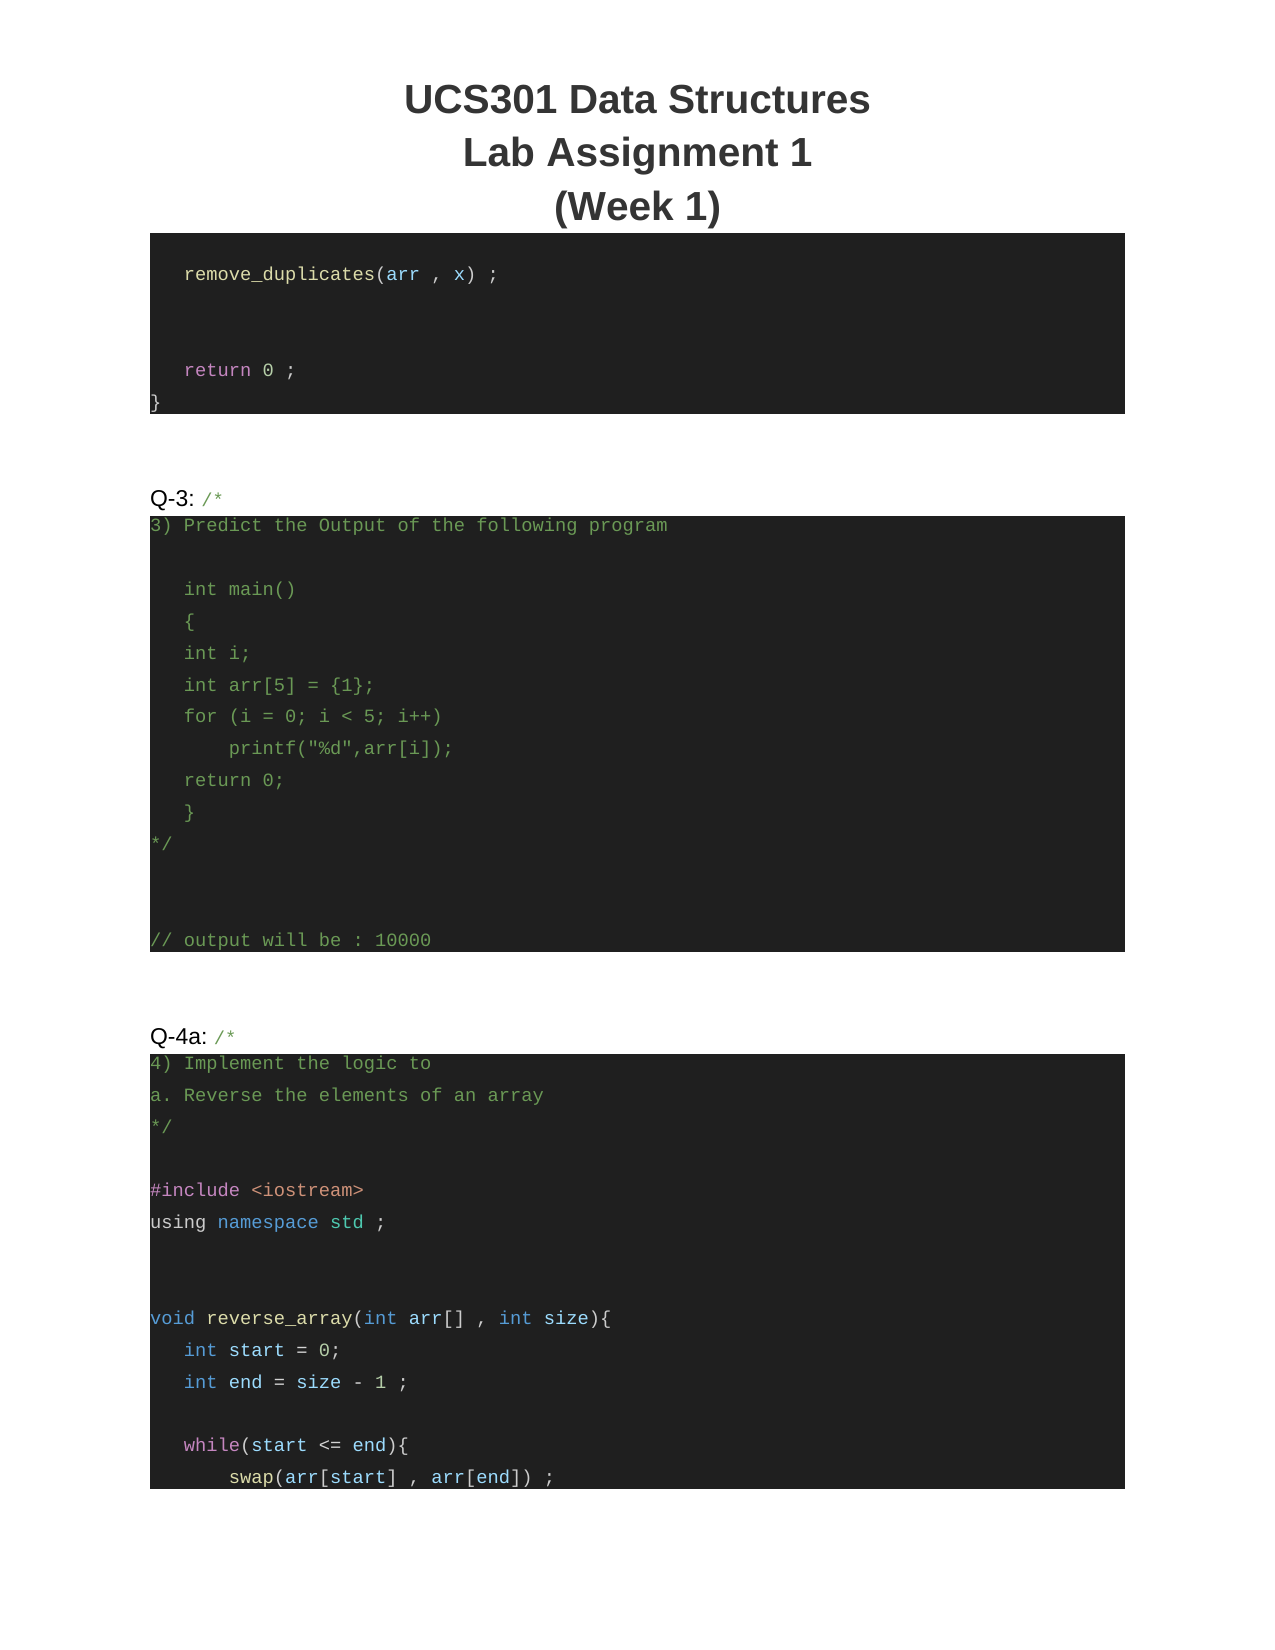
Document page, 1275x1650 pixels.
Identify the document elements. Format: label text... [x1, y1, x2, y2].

text 3) Predict the Output of the following program [150, 516, 1125, 537]
text int start = 0; [150, 1341, 1125, 1362]
text } [150, 392, 1125, 414]
text return 0; [150, 771, 1125, 792]
text remove_duplicates(arr , x) ; [150, 265, 1125, 286]
text // output will be : 10000 [150, 930, 1125, 952]
text */ [150, 835, 1125, 856]
text */ [150, 1117, 1125, 1139]
text int main() [150, 580, 1125, 601]
text for (i = 0; i < 5; i++) [150, 707, 1125, 728]
text printf("%d",arr[i]); [150, 739, 1125, 760]
text { [150, 612, 1125, 633]
text void reverse_array(int arr[] , int size){ [150, 1309, 1125, 1330]
text int i; [150, 643, 1125, 665]
text Q-4a: /* [150, 1023, 1125, 1050]
text Q-3: /* [150, 485, 1125, 512]
text 4) Implement the logic to [150, 1054, 1125, 1075]
text swap(arr[start] , arr[end]) ; [150, 1468, 1125, 1489]
text return 0 ; [150, 361, 1125, 382]
text #include <iostream> [150, 1181, 1125, 1202]
text int end = size - 1 ; [150, 1372, 1125, 1394]
text while(start <= end){ [150, 1436, 1125, 1457]
text using namespace std ; [150, 1213, 1125, 1234]
text int arr[5] = {1}; [150, 675, 1125, 697]
text } [150, 803, 1125, 824]
text a. Reverse the elements of an array [150, 1086, 1125, 1107]
